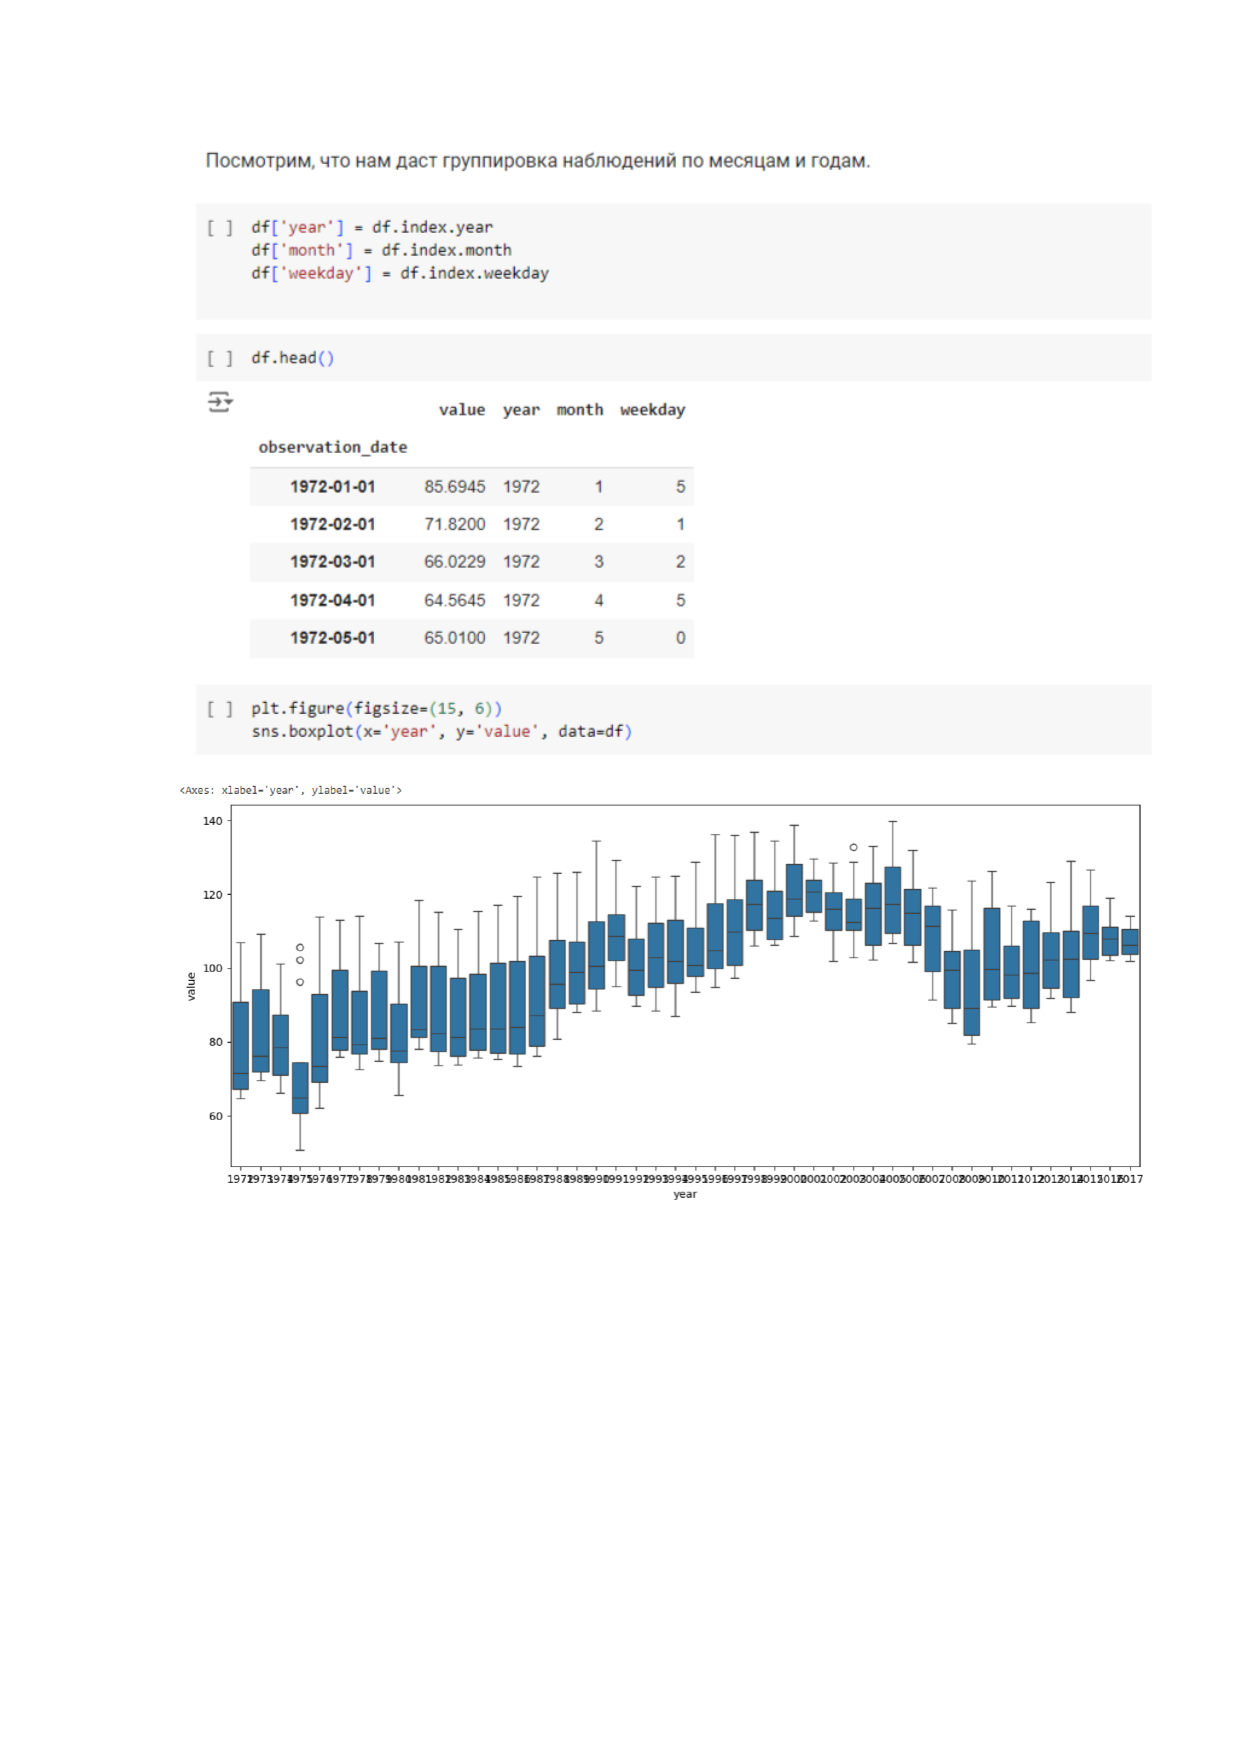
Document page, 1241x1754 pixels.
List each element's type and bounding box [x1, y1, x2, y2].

picture [177, 784, 1152, 1203]
picture [177, 118, 1152, 760]
